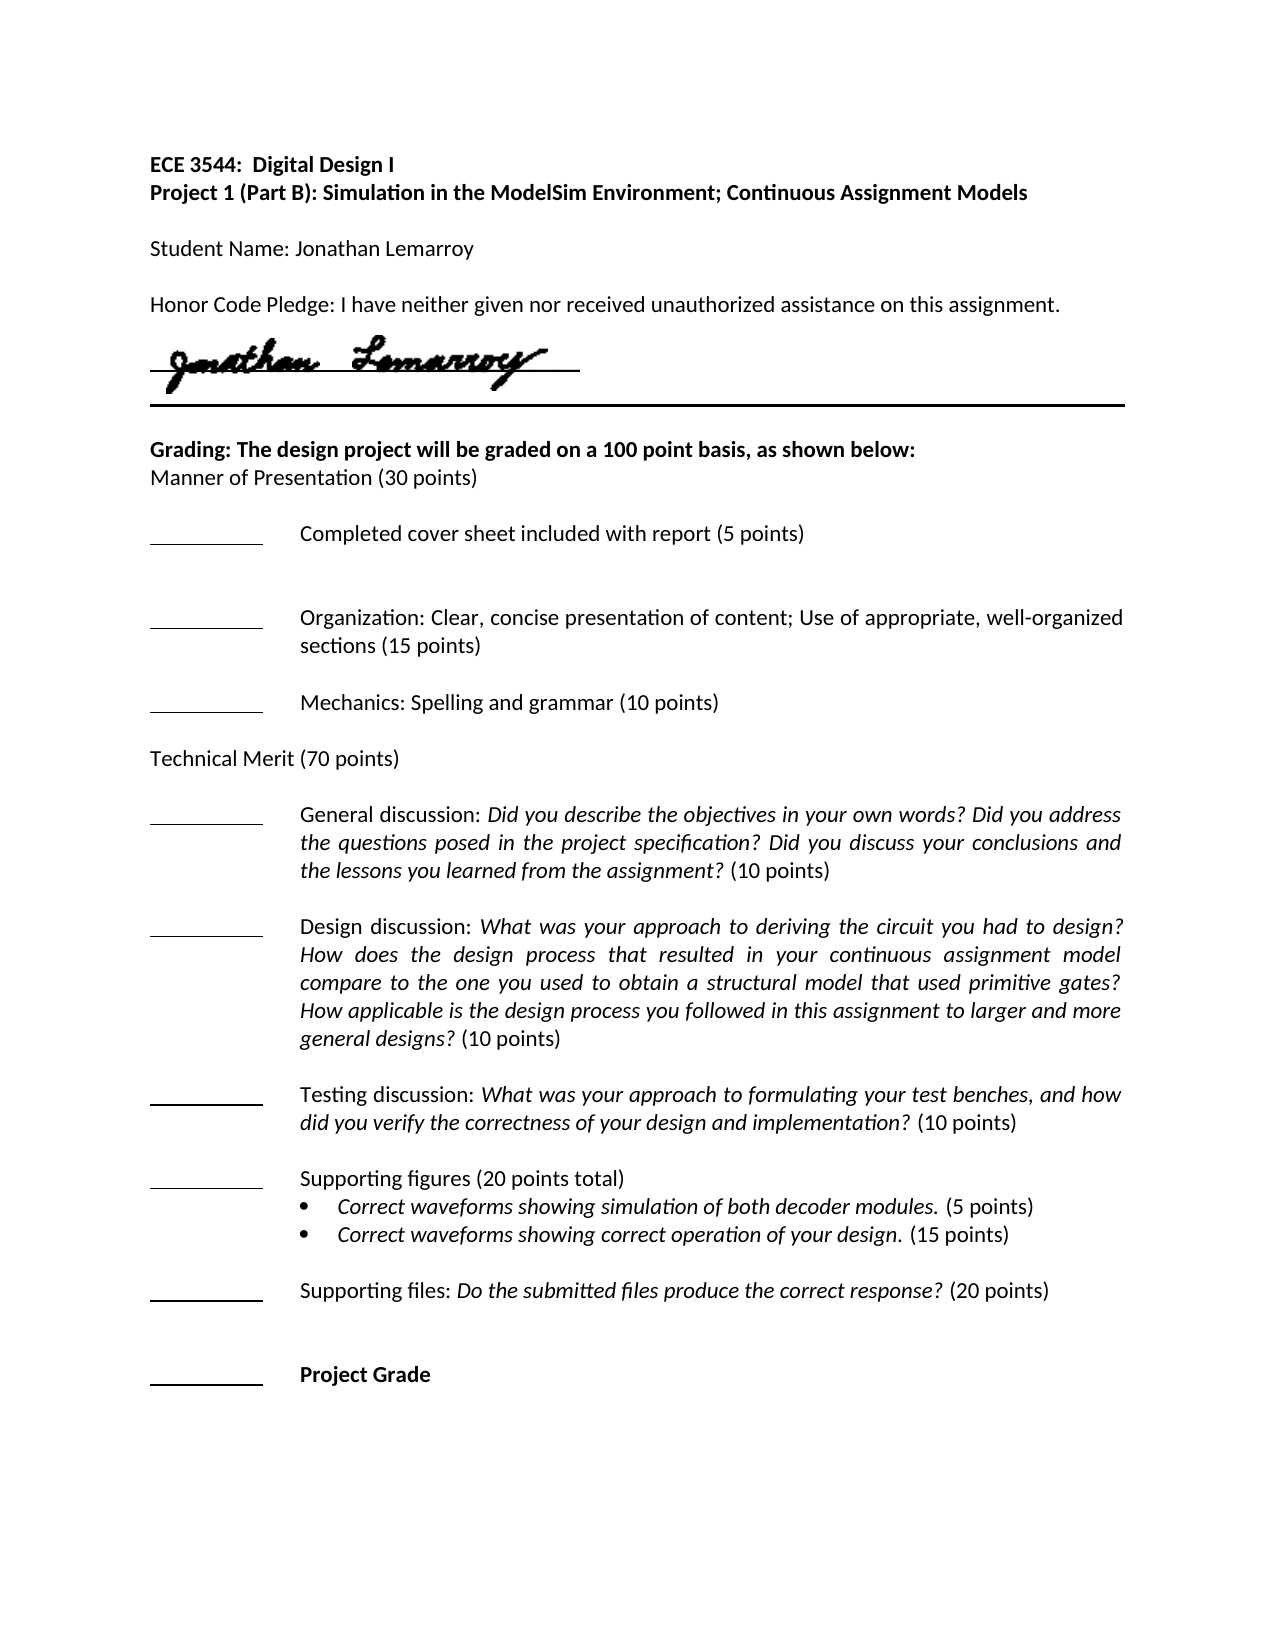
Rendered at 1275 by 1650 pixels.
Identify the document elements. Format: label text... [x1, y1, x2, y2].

text Technical Merit (70 points) [150, 744, 1125, 772]
text Mechanics: Spelling and grammar (10 points) [150, 688, 1125, 716]
list Correct waveforms showing simulation of both decoder modules. (5 points) [300, 1192, 1125, 1220]
text Testing discussion: What was your approach to formulating your test benches, and how did you verify the correctness of your design and implementation? (10 points) [150, 1080, 1125, 1136]
text Organization: Clear, concise presentation of content; Use of appropriate, well-organized sections (15 points) [150, 603, 1125, 659]
text Supporting figures (20 points total) [150, 1164, 1125, 1192]
text Project Grade [150, 1360, 1125, 1388]
picture [352, 335, 548, 391]
text Manner of Presentation (30 points) [150, 463, 1125, 491]
text Student Name: Jonathan Lemarroy [150, 234, 1125, 262]
text Honor Code Pledge: I have neither given nor received unauthorized assistance on this assignment. __________________ [150, 290, 1125, 374]
text Completed cover sheet included with report (5 points) [150, 519, 1125, 547]
text Project 1 (Part B): Simulation in the ModelSim Environment; Continuous Assignment Models [150, 178, 1125, 206]
text Supporting files: Do the submitted files produce the correct response? (20 points) [150, 1276, 1125, 1304]
text Grading: The design project will be graded on a 100 point basis, as shown below: [150, 435, 1125, 463]
list Correct waveforms showing correct operation of your design. (15 points) [300, 1220, 1125, 1248]
picture [166, 338, 320, 394]
text Design discussion: What was your approach to deriving the circuit you had to design? How does the design process that resulted in your continuous assignment model compare to the one you used to obtain a structural model that used primitive gates? How applicable is the design process you followed in this assignment to larger and more general designs? (10 points) [150, 912, 1125, 1052]
text ECE 3544: Digital Design I [150, 150, 1125, 178]
text General discussion: Did you describe the objectives in your own words? Did you address the questions posed in the project specification? Did you discuss your conclusions and the lessons you learned from the assignment? (10 points) [150, 800, 1125, 884]
